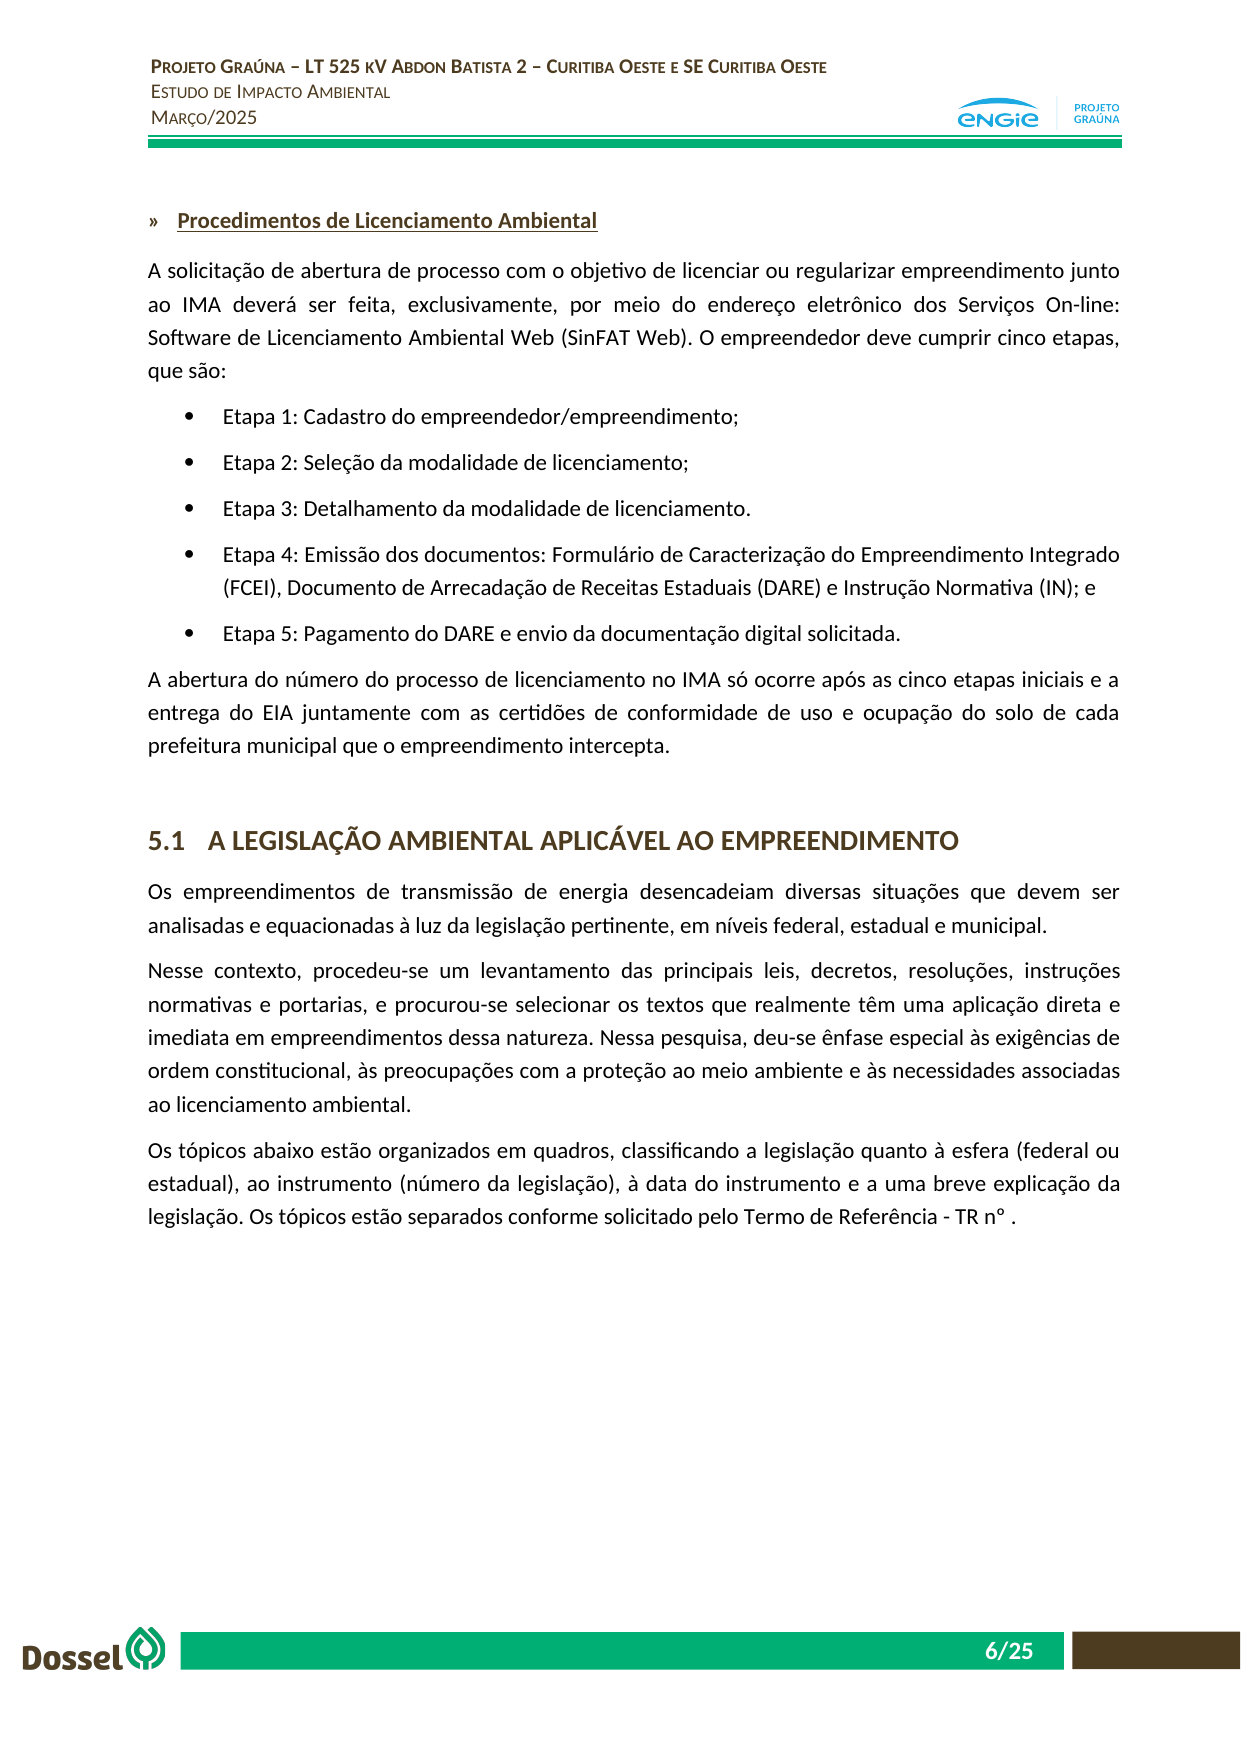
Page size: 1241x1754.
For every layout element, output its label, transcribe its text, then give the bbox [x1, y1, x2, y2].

list Etapa 1: Cadastro do empreendedor/empreendimento; [185, 398, 1122, 431]
text Procedimentos de Licenciamento Ambiental [148, 202, 1122, 236]
picture [957, 96, 1120, 130]
text Os empreendimentos de transmissão de energia desencadeiam diversas situações que devem ser analisadas e equacionadas à luz da legislação pertinente, em níveis federal, estadual e municipal. [148, 873, 1122, 940]
list Etapa 3: Detalhamento da modalidade de licenciamento. [185, 490, 1122, 523]
list Etapa 4: Emissão dos documentos: Formulário de Caracterização do Empreendimento Integrado (FCEI), Documento de Arrecadação de Receitas Estaduais (DARE) e Instrução Normativa (IN); e [185, 536, 1122, 602]
picture [22, 1627, 166, 1670]
text Nesse contexto, procedeu-se um levantamento das principais leis, decretos, resoluções, instruções normativas e portarias, e procurou-se selecionar os textos que realmente têm uma aplicação direta e imediata em empreendimentos dessa natureza. Nessa pesquisa, deu-se ênfase especial às exigências de ordem constitucional, às preocupações com a proteção ao meio ambiente e às necessidades associadas ao licenciamento ambiental. [148, 952, 1122, 1119]
text Os tópicos abaixo estão organizados em quadros, classificando a legislação quanto à esfera (federal ou estadual), ao instrumento (número da legislação), à data do instrumento e a uma breve explicação da legislação. Os tópicos estão separados conforme solicitado pelo Termo de Referência - TR nº . [148, 1131, 1122, 1231]
text A solicitação de abertura de processo com o objetivo de licenciar ou regularizar empreendimento junto ao IMA deverá ser feita, exclusivamente, por meio do endereço eletrônico dos Serviços On-line: Software de Licenciamento Ambiental Web (SinFAT Web). O empreendedor deve cumprir cinco etapas, que são: [148, 252, 1122, 386]
list Etapa 2: Seleção da modalidade de licenciamento; [185, 444, 1122, 477]
text A abertura do número do processo de licenciamento no IMA só ocorre após as cinco etapas iniciais e a entrega do EIA juntamente com as certidões de conformidade de uso e ocupação do solo de cada prefeitura municipal que o empreendimento intercepta. [148, 661, 1122, 761]
list Etapa 5: Pagamento do DARE e envio da documentação digital solicitada. [185, 615, 1122, 648]
subtitle A Legislação Ambiental Aplicável ao Empreendimento [148, 811, 1122, 861]
